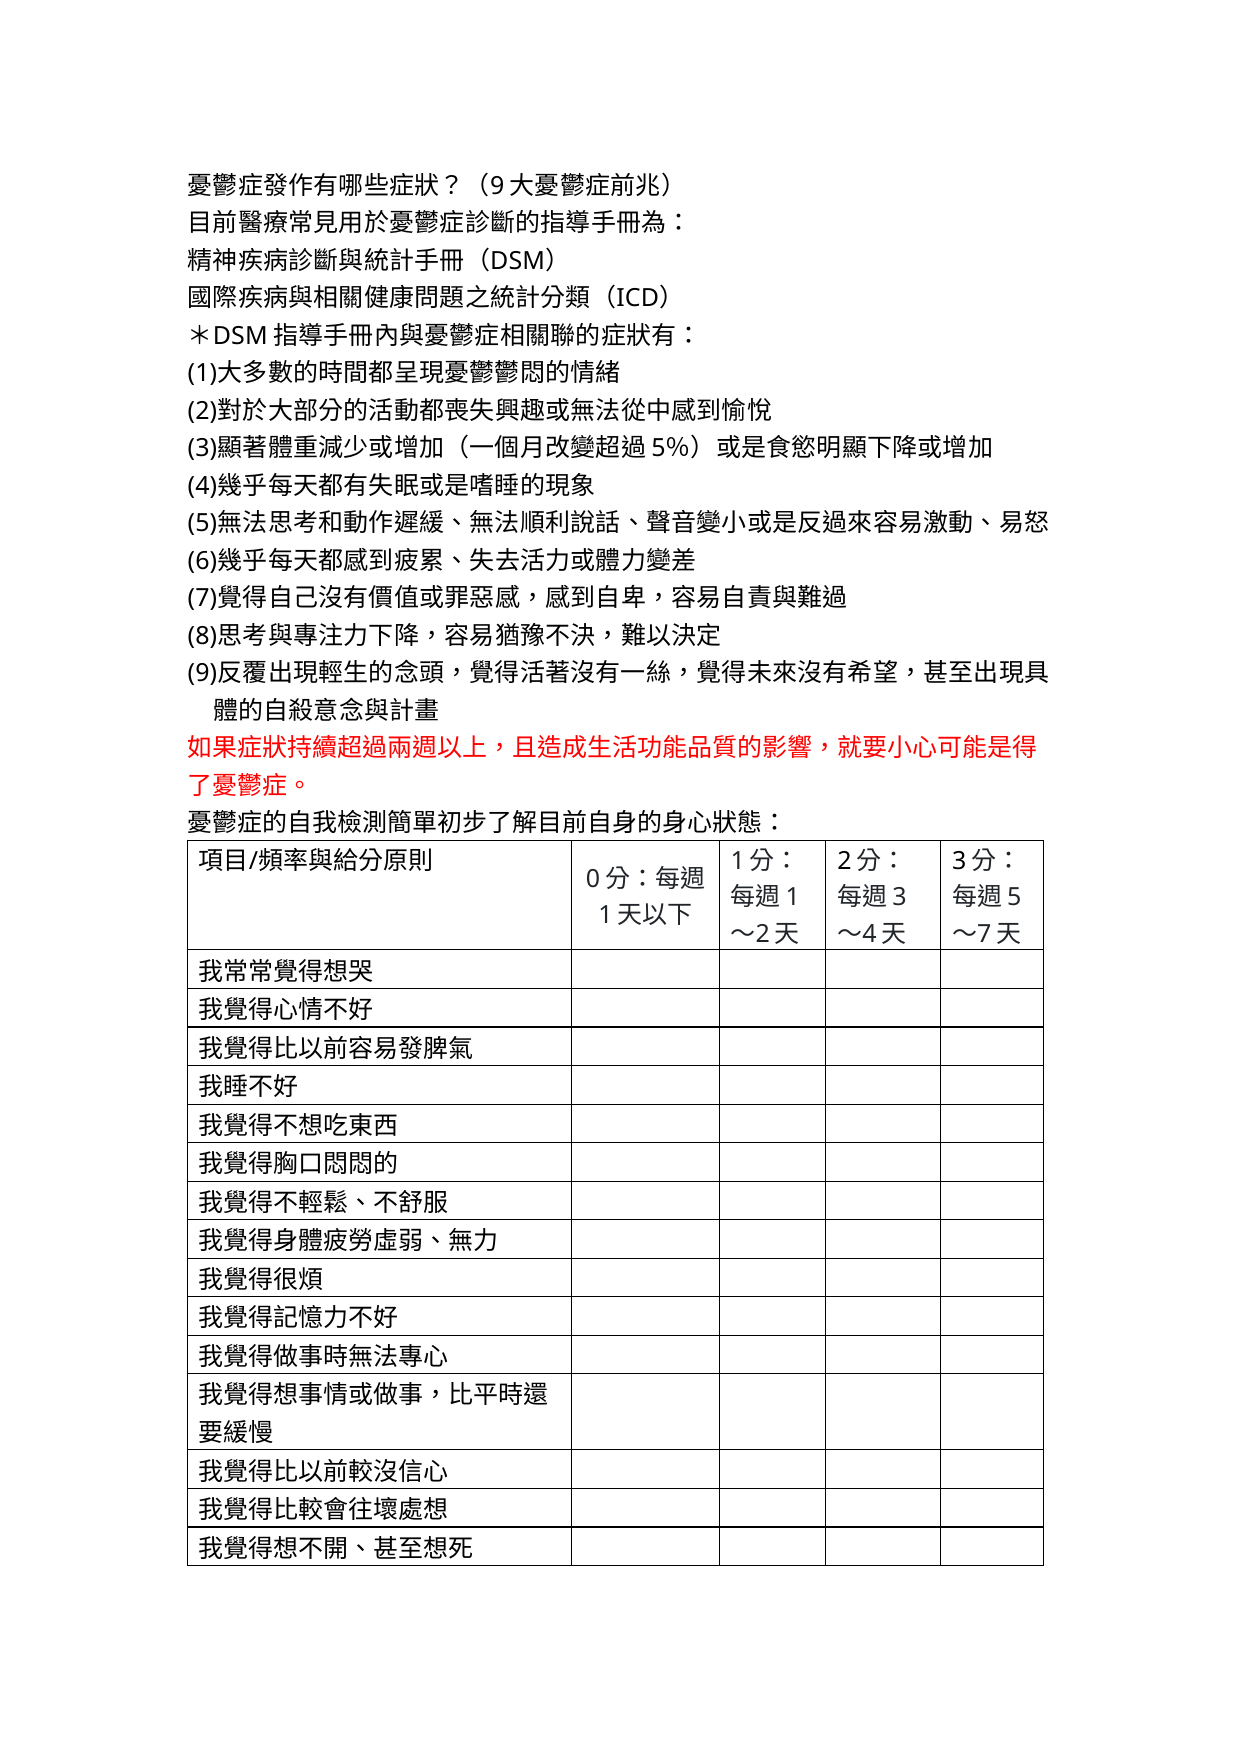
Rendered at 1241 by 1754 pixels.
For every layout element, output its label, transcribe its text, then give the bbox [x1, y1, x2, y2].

table_cell [572, 989, 719, 1026]
text (1)大多數的時間都呈現憂鬱鬱悶的情緒 [187, 352, 1053, 389]
table_cell 我覺得想不開、甚至想死 [188, 1528, 571, 1565]
table_cell [826, 1105, 940, 1142]
table_cell [826, 1374, 940, 1449]
table_cell [572, 1336, 719, 1373]
table_cell 我覺得胸口悶悶的 [188, 1143, 571, 1181]
table_cell [720, 989, 825, 1026]
table_cell 我覺得比以前容易發脾氣 [188, 1028, 571, 1065]
table_cell [720, 1220, 825, 1258]
table_cell [941, 989, 1043, 1026]
text 精神疾病診斷與統計手冊（DSM） [187, 239, 1053, 277]
table_cell 我覺得比較會往壞處想 [188, 1489, 571, 1526]
table_cell [720, 1182, 825, 1219]
table_cell [720, 1489, 825, 1526]
table_cell [941, 1259, 1043, 1296]
text (5)無法思考和動作遲緩、無法順利說話、聲音變小或是反過來容易激動、易怒 [187, 502, 1053, 539]
text ＊DSM指導手冊內與憂鬱症相關聯的症狀有： [187, 314, 1053, 352]
text 憂鬱症的自我檢測簡單初步了解目前自身的身心狀態： [187, 802, 1053, 839]
table_cell [572, 1528, 719, 1565]
table_cell [941, 1105, 1043, 1142]
table_cell [941, 1220, 1043, 1258]
table_cell [941, 1489, 1043, 1526]
text (9)反覆出現輕生的念頭，覺得活著沒有一絲，覺得未來沒有希望，甚至出現具體的自殺意念與計畫 [187, 652, 1053, 727]
table_cell [572, 1143, 719, 1181]
table_cell [941, 950, 1043, 988]
table_cell [826, 1528, 940, 1565]
table_cell [941, 1528, 1043, 1565]
table_header 1分：每週1～2天 [720, 841, 825, 949]
table_cell [572, 1220, 719, 1258]
table_cell [826, 1182, 940, 1219]
table_cell [720, 1336, 825, 1373]
table_cell 我覺得不輕鬆、不舒服 [188, 1182, 571, 1219]
table_cell [572, 1489, 719, 1526]
table_cell [826, 950, 940, 988]
table_cell [941, 1182, 1043, 1219]
table_cell [720, 1028, 825, 1065]
table_cell 我覺得做事時無法專心 [188, 1336, 571, 1373]
table_header 2分：每週3～4天 [826, 841, 940, 949]
table_cell [720, 1066, 825, 1103]
table_cell [941, 1028, 1043, 1065]
table_cell [720, 1105, 825, 1142]
text (8)思考與專注力下降，容易猶豫不決，難以決定 [187, 614, 1053, 652]
table_cell [941, 1143, 1043, 1181]
text 如果症狀持續超過兩週以上，且造成生活功能品質的影響，就要小心可能是得了憂鬱症。 [187, 727, 1053, 802]
text (7)覺得自己沒有價值或罪惡感，感到自卑，容易自責與難過 [187, 577, 1053, 614]
table_cell 我覺得不想吃東西 [188, 1105, 571, 1142]
table_cell [826, 989, 940, 1026]
table_cell [826, 1336, 940, 1373]
table_cell 我覺得比以前較沒信心 [188, 1450, 571, 1488]
table_cell [941, 1297, 1043, 1335]
text (6)幾乎每天都感到疲累、失去活力或體力變差 [187, 539, 1053, 577]
table_cell [720, 1450, 825, 1488]
table_cell [941, 1066, 1043, 1103]
table_cell [572, 950, 719, 988]
table_cell [720, 950, 825, 988]
table_cell [572, 1028, 719, 1065]
table_cell 我覺得身體疲勞虛弱、無力 [188, 1220, 571, 1258]
text 國際疾病與相關健康問題之統計分類（ICD） [187, 277, 1053, 314]
table_cell 我覺得記憶力不好 [188, 1297, 571, 1335]
table_cell 我覺得想事情或做事，比平時還要緩慢 [188, 1374, 571, 1449]
table_cell [572, 1374, 719, 1449]
table_cell [826, 1259, 940, 1296]
table_header 0分：每週1天以下 [572, 841, 719, 949]
table_cell 我覺得很煩 [188, 1259, 571, 1296]
table_cell [720, 1297, 825, 1335]
table_cell 我常常覺得想哭 [188, 950, 571, 988]
table_cell [572, 1297, 719, 1335]
table_cell [572, 1259, 719, 1296]
table_cell [941, 1374, 1043, 1449]
table_cell [720, 1259, 825, 1296]
table_cell 我覺得心情不好 [188, 989, 571, 1026]
table_header 3分：每週5～7天 [941, 841, 1043, 949]
text 目前醫療常見用於憂鬱症診斷的指導手冊為： [187, 202, 1053, 239]
table_cell [572, 1066, 719, 1103]
table_cell [720, 1528, 825, 1565]
table_cell [572, 1450, 719, 1488]
table_cell [572, 1182, 719, 1219]
table_cell [572, 1105, 719, 1142]
text 憂鬱症發作有哪些症狀？（9大憂鬱症前兆） [187, 164, 1053, 202]
text (4)幾乎每天都有失眠或是嗜睡的現象 [187, 464, 1053, 502]
text (2)對於大部分的活動都喪失興趣或無法從中感到愉悅 [187, 389, 1053, 427]
table_cell [826, 1297, 940, 1335]
table_cell [826, 1489, 940, 1526]
table_cell [826, 1143, 940, 1181]
table_cell [941, 1450, 1043, 1488]
table_header 項目/頻率與給分原則 [188, 841, 571, 949]
table_cell 我睡不好 [188, 1066, 571, 1103]
table_cell [826, 1066, 940, 1103]
table_cell [941, 1336, 1043, 1373]
table_cell [826, 1028, 940, 1065]
table_cell [826, 1220, 940, 1258]
table_cell [720, 1374, 825, 1449]
table_cell [826, 1450, 940, 1488]
text (3)顯著體重減少或增加（一個月改變超過5％）或是食慾明顯下降或增加 [187, 427, 1053, 464]
table_cell [720, 1143, 825, 1181]
